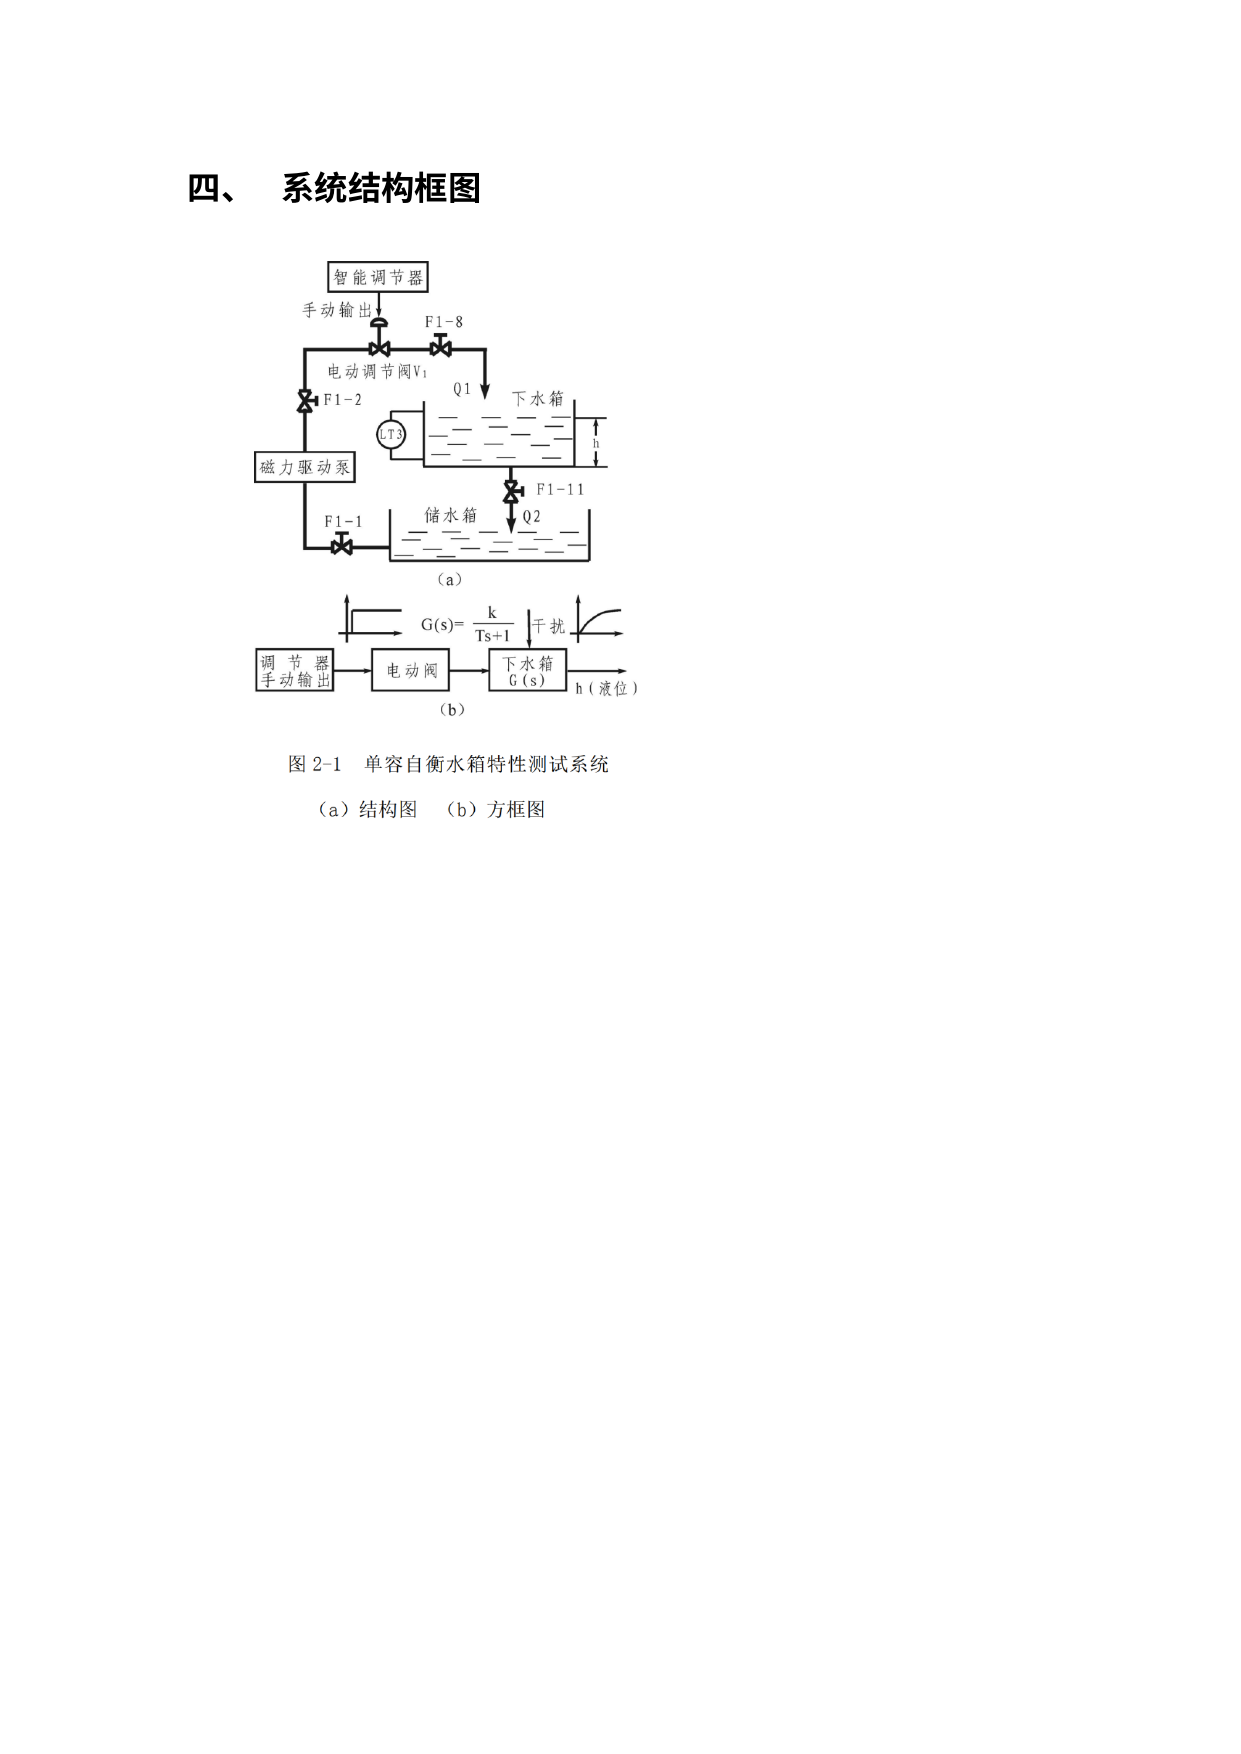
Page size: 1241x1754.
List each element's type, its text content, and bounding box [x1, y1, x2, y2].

subtitle 系统结构框图 [187, 162, 1053, 210]
picture [237, 244, 654, 829]
